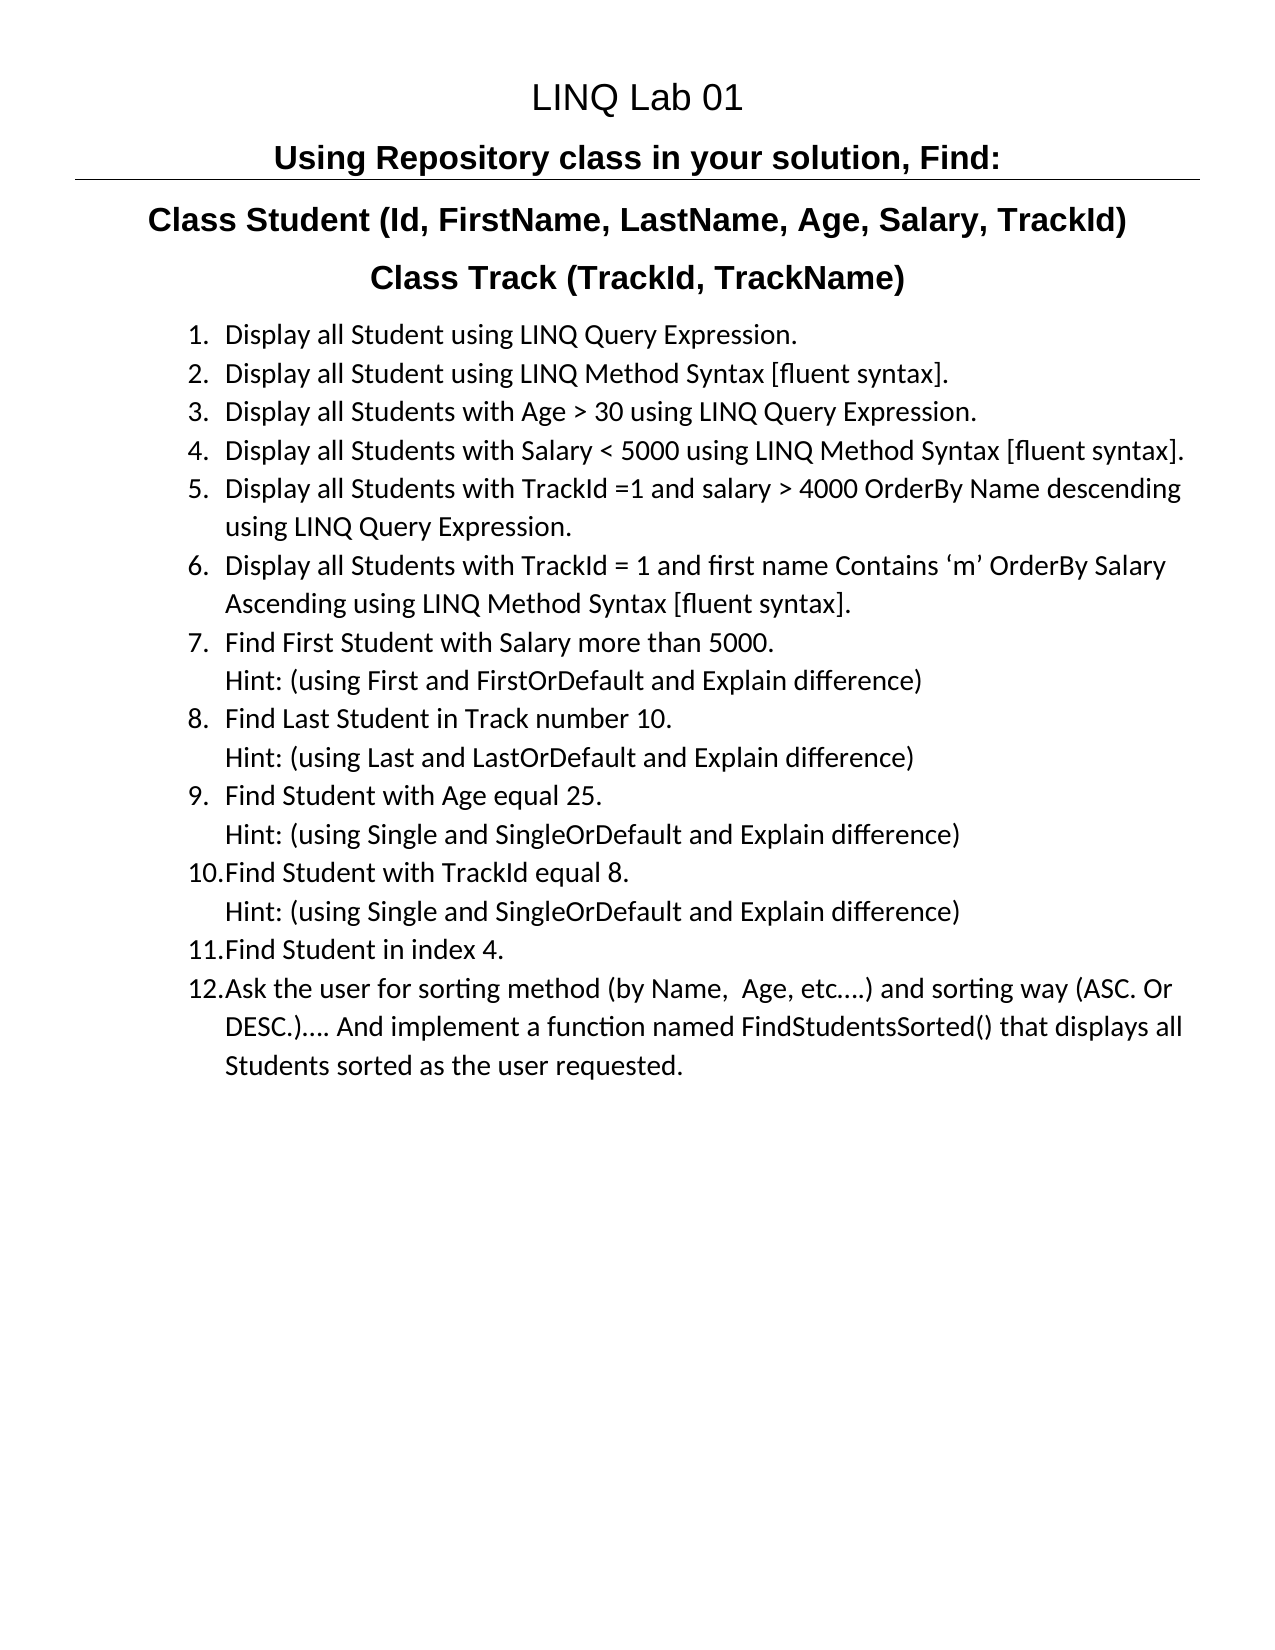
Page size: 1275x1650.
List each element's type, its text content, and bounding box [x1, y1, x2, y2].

list Ask the user for sorting method (by Name, Age, etc….) and sorting way (ASC. Or DESC.)…. And implement a function named FindStudentsSorted() that displays all Students sorted as the user requested. [187, 970, 1200, 1082]
list Find Student with TrackId equal 8. [187, 854, 1200, 890]
list Hint: (using First and FirstOrDefault and Explain difference) [150, 662, 1200, 698]
list Display all Students with Salary < 5000 using LINQ Method Syntax [fluent syntax]. [187, 432, 1200, 467]
list Find Student with Age equal 25. [187, 777, 1200, 813]
text LINQ Lab 01 [75, 75, 1200, 118]
list Hint: (using Single and SingleOrDefault and Explain difference) [150, 816, 1200, 852]
list Display all Students with Age > 30 using LINQ Query Expression. [187, 393, 1200, 429]
list Display all Student using LINQ Query Expression. [187, 316, 1200, 352]
text Class Track (TrackId, TrackName) [75, 258, 1200, 297]
list Find First Student with Salary more than 5000. [187, 624, 1200, 659]
text Class Student (Id, FirstName, LastName, Age, Salary, TrackId) [75, 200, 1200, 238]
list Find Last Student in Track number 10. [187, 701, 1200, 736]
list Display all Students with TrackId =1 and salary > 4000 OrderBy Name descending using LINQ Query Expression. [187, 470, 1200, 544]
list Find Student in index 4. [187, 931, 1200, 967]
list Display all Student using LINQ Method Syntax [fluent syntax]. [187, 355, 1200, 390]
list Hint: (using Last and LastOrDefault and Explain difference) [150, 739, 1200, 775]
list Hint: (using Single and SingleOrDefault and Explain difference) [150, 893, 1200, 928]
text Using Repository class in your solution, Find: [75, 138, 1200, 179]
list Display all Students with TrackId = 1 and first name Contains ‘m’ OrderBy Salary Ascending using LINQ Method Syntax [fluent syntax]. [187, 547, 1200, 621]
